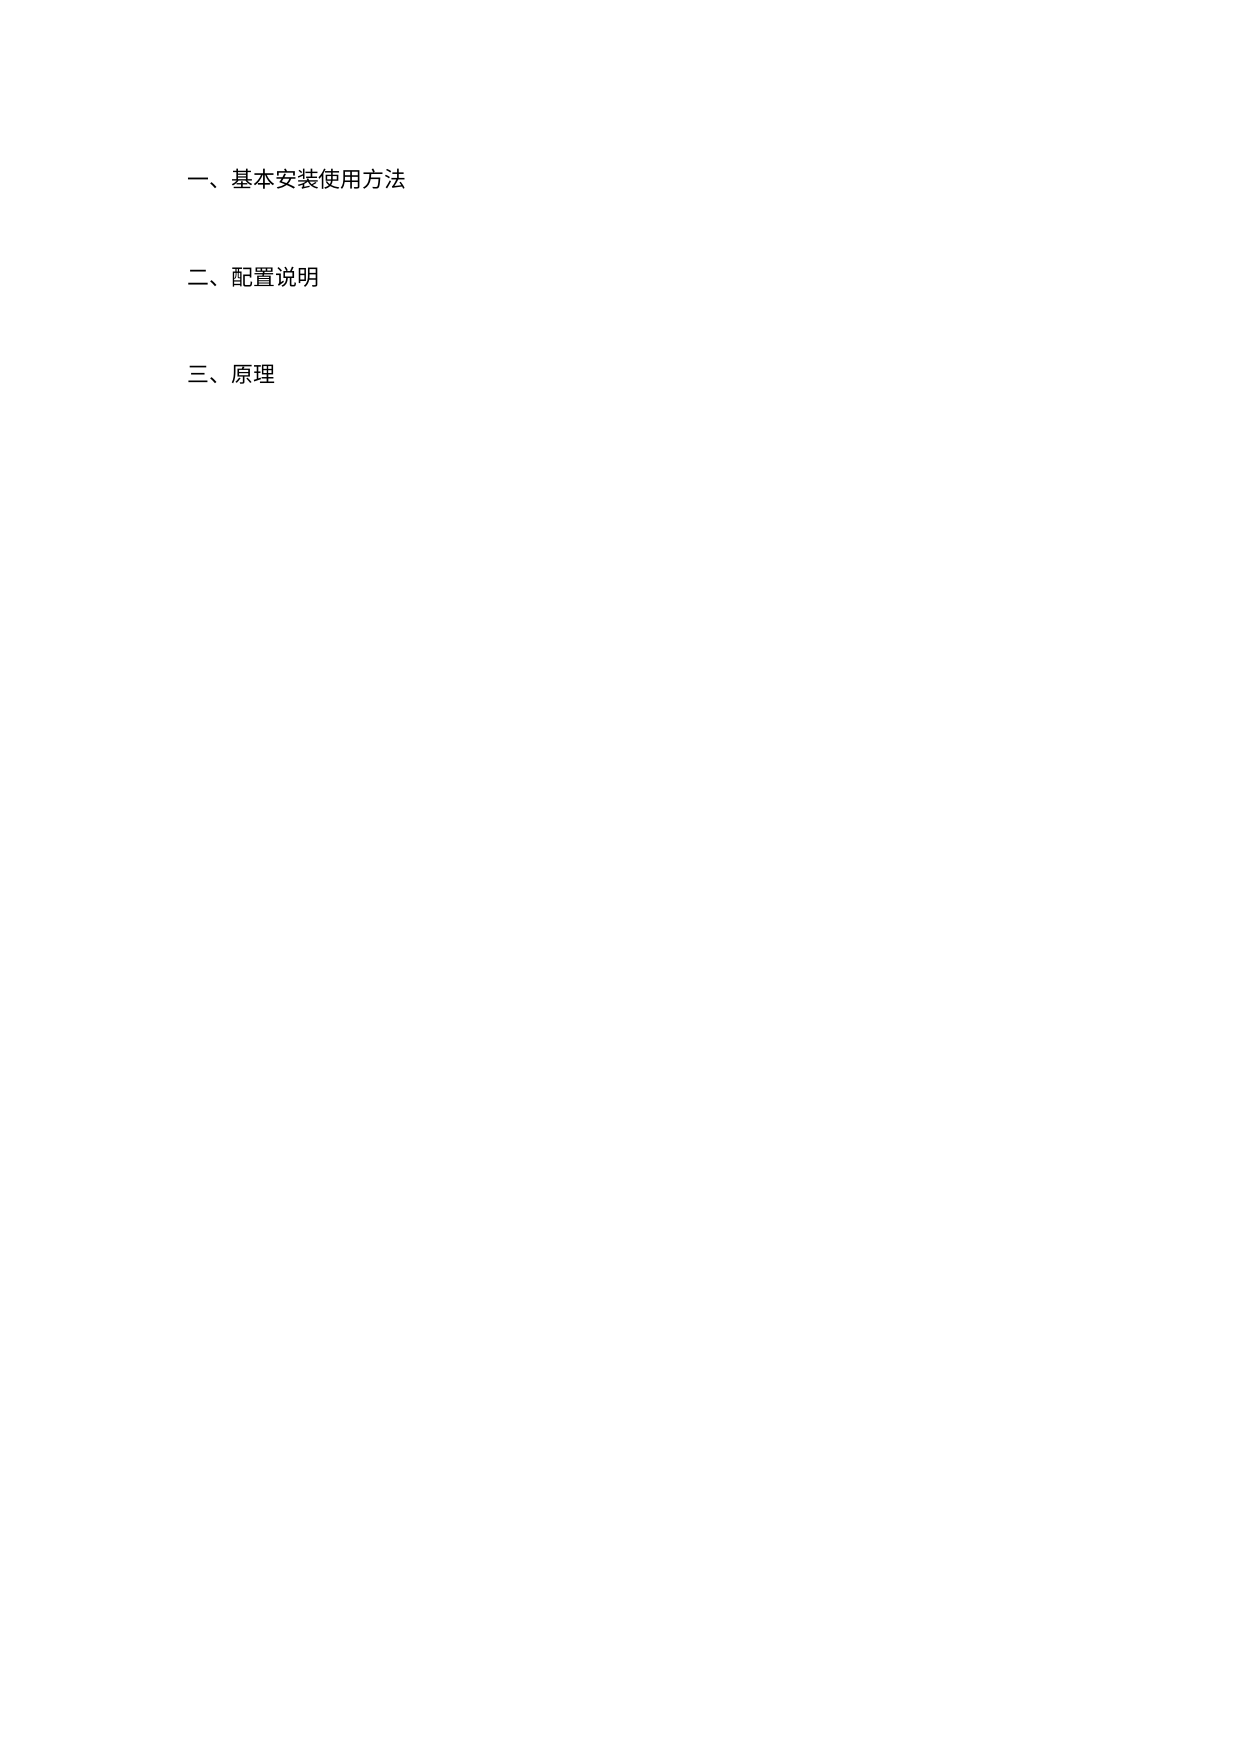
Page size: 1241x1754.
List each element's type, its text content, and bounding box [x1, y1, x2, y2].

list 三、原理 [187, 357, 1053, 389]
list 一、基本安装使用方法 [187, 162, 1053, 194]
list 二、配置说明 [187, 259, 1053, 292]
